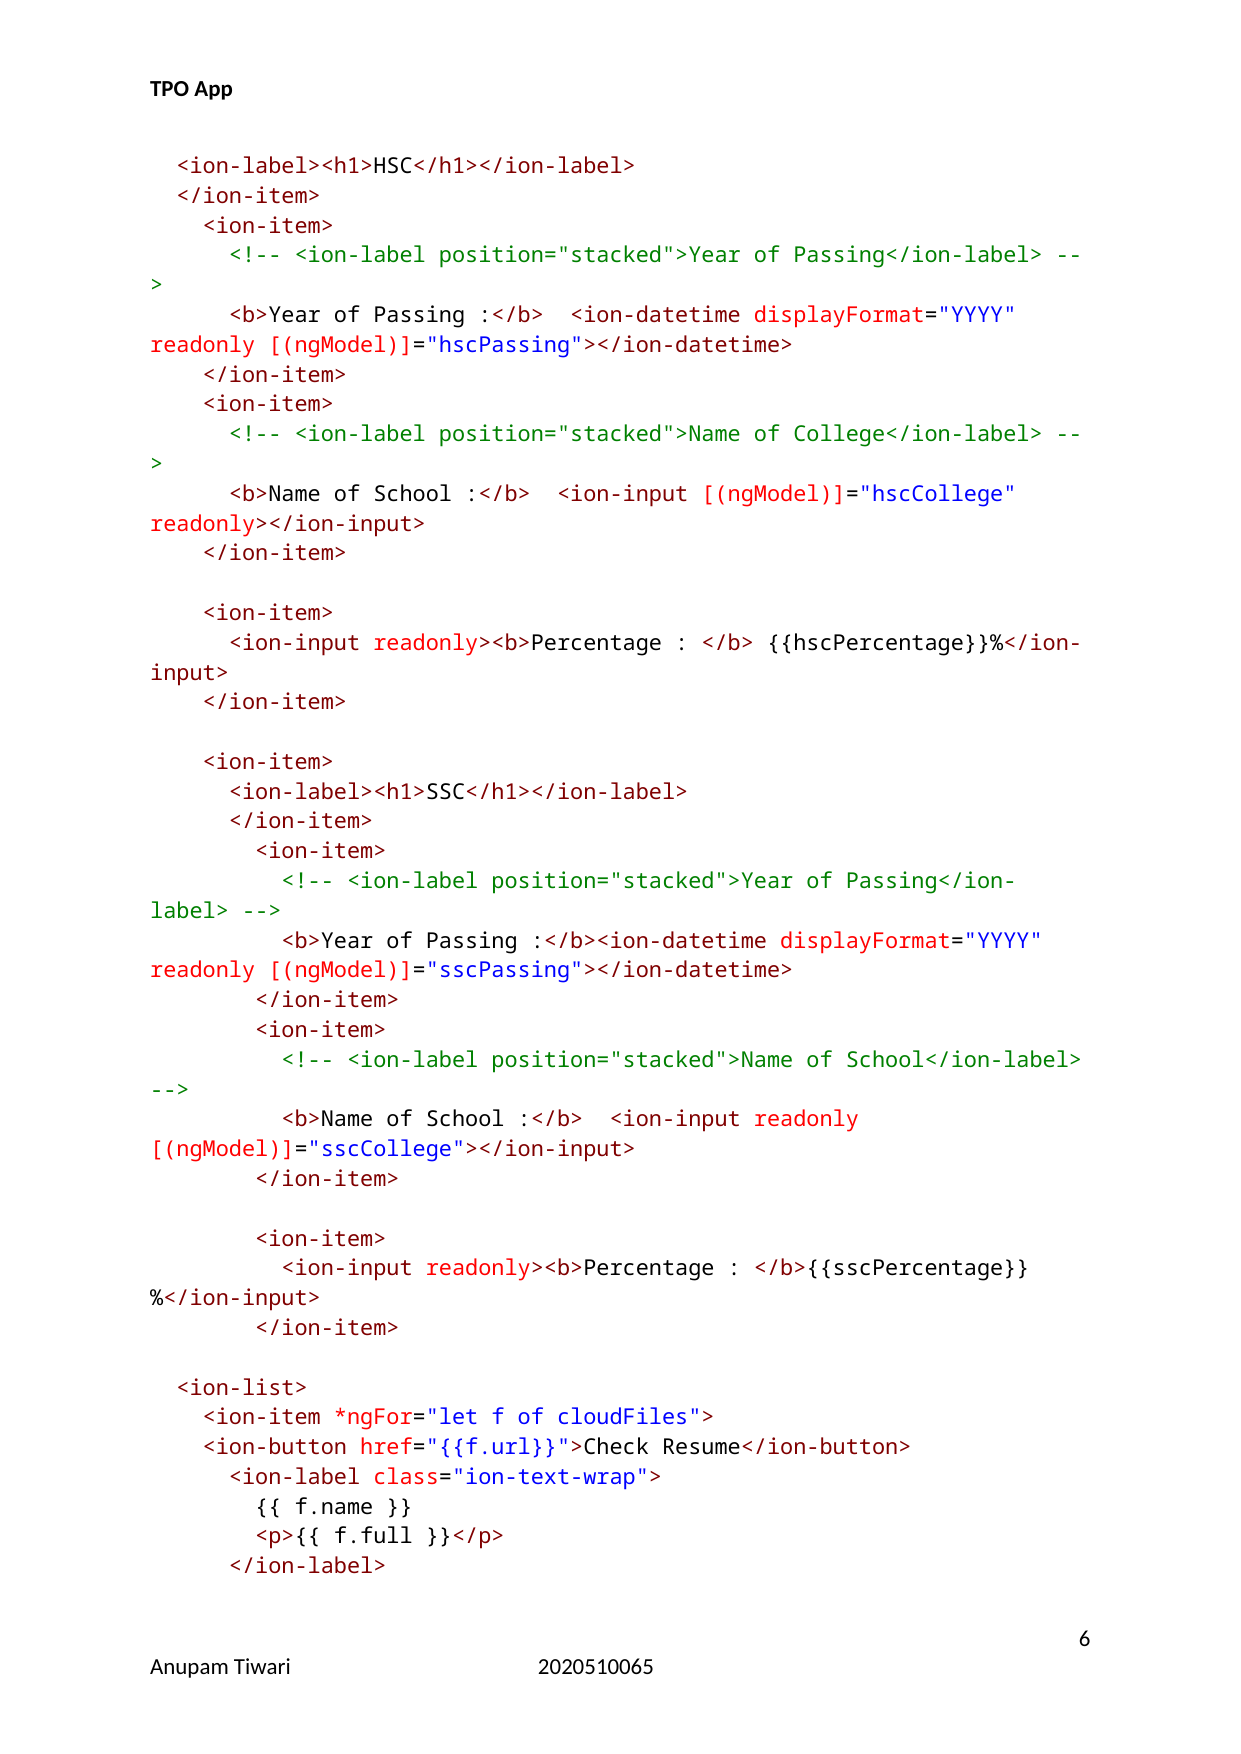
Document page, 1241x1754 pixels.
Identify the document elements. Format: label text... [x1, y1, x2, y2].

text <ion-item> [150, 746, 1090, 776]
text <ion-item> [150, 835, 1090, 865]
text <!-- <ion-label position="stacked">Name of College</ion-label> --> [150, 418, 1090, 478]
text </ion-item> [150, 984, 1090, 1014]
text </ion-item> [150, 180, 1090, 209]
text </ion-item> [150, 537, 1090, 567]
text <ion-item> [150, 209, 1090, 239]
text <b>Year of Passing :</b><ion-datetime displayFormat="YYYY" readonly [(ngModel)]="sscPassing"></ion-datetime> [150, 924, 1090, 984]
text <ion-list> [150, 1371, 1090, 1401]
text <ion-item> [150, 1014, 1090, 1044]
text <ion-label class="ion-text-wrap"> [150, 1461, 1090, 1491]
text <ion-item> [150, 1222, 1090, 1252]
text <ion-input readonly><b>Percentage : </b>{{sscPercentage}}%</ion-input> [150, 1252, 1090, 1312]
text </ion-label> [150, 1550, 1090, 1580]
text </ion-item> [150, 1312, 1090, 1342]
text {{ f.name }} [150, 1491, 1090, 1520]
text <b>Name of School :</b> <ion-input [(ngModel)]="hscCollege" readonly></ion-input> [150, 478, 1090, 537]
text </ion-item> [150, 805, 1090, 835]
text <!-- <ion-label position="stacked">Year of Passing</ion-label> --> [150, 239, 1090, 299]
text <b>Name of School :</b> <ion-input readonly [(ngModel)]="sscCollege"></ion-input> [150, 1103, 1090, 1163]
text <ion-item> [150, 388, 1090, 418]
text <!-- <ion-label position="stacked">Year of Passing</ion-label> --> [150, 865, 1090, 924]
text </ion-item> [150, 358, 1090, 388]
text <!-- <ion-label position="stacked">Name of School</ion-label> --> [150, 1044, 1090, 1103]
text </ion-item> [150, 1163, 1090, 1193]
text </ion-item> [150, 686, 1090, 716]
text <ion-label><h1>SSC</h1></ion-label> [150, 776, 1090, 805]
text <ion-item> [150, 597, 1090, 627]
text <ion-item *ngFor="let f of cloudFiles"> [150, 1401, 1090, 1431]
text <b>Year of Passing :</b> <ion-datetime displayFormat="YYYY" readonly [(ngModel)]="hscPassing"></ion-datetime> [150, 299, 1090, 358]
text <ion-button href="{{f.url}}">Check Resume</ion-button> [150, 1431, 1090, 1461]
text <ion-label><h1>HSC</h1></ion-label> [150, 150, 1090, 180]
text <p>{{ f.full }}</p> [150, 1520, 1090, 1550]
text <ion-input readonly><b>Percentage : </b> {{hscPercentage}}%</ion-input> [150, 627, 1090, 686]
